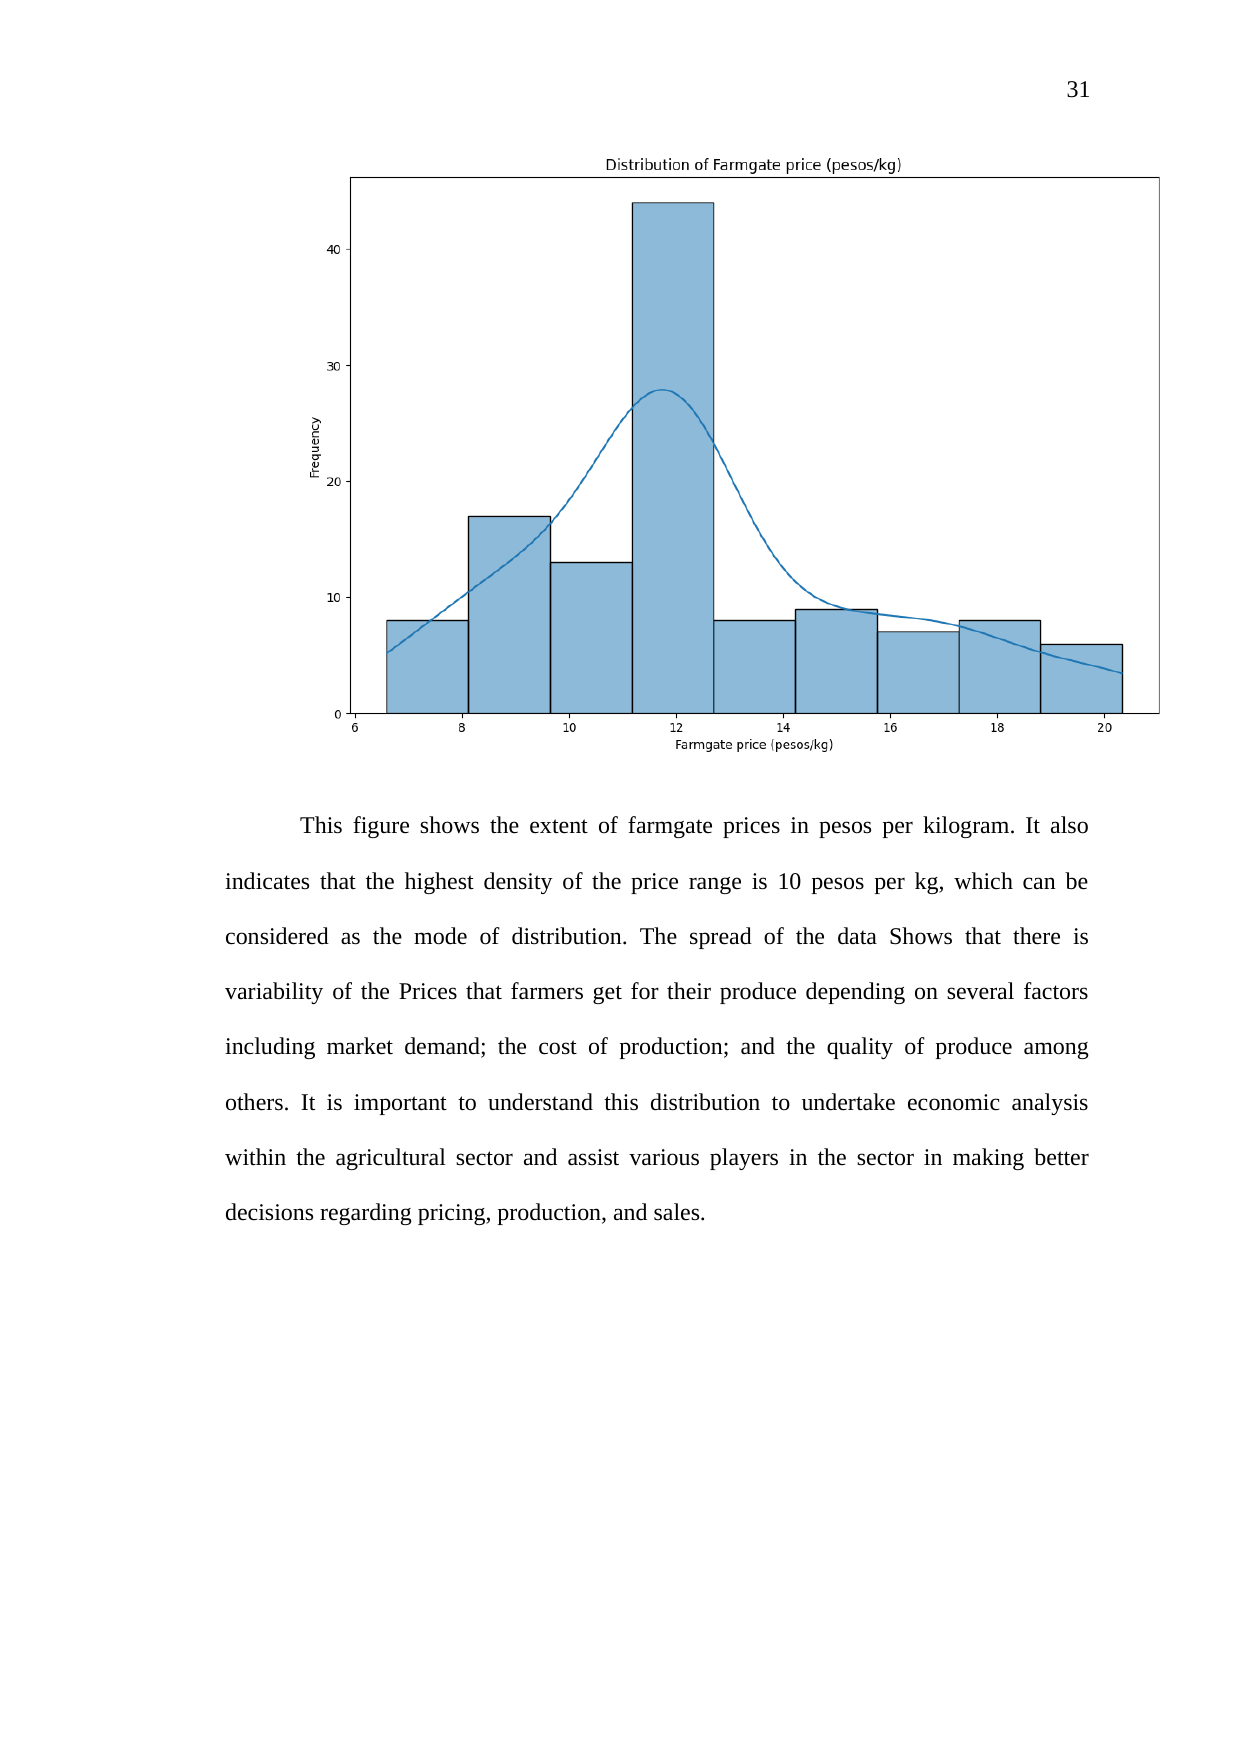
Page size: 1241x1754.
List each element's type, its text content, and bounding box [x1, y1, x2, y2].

text This figure shows the extent of farmgate prices in pesos per kilogram. It also indicates that the highest density of the price range is 10 pesos per kg, which can be considered as the mode of distribution. The spread of the data Shows that there is variability of the Prices that farmers get for their produce depending on several factors including market demand; the cost of production; and the quality of produce among others. It is important to understand this distribution to undertake economic analysis within the agricultural sector and assist various players in the sector in making better decisions regarding pricing, production, and sales. [225, 812, 1090, 1226]
picture [300, 150, 1166, 759]
